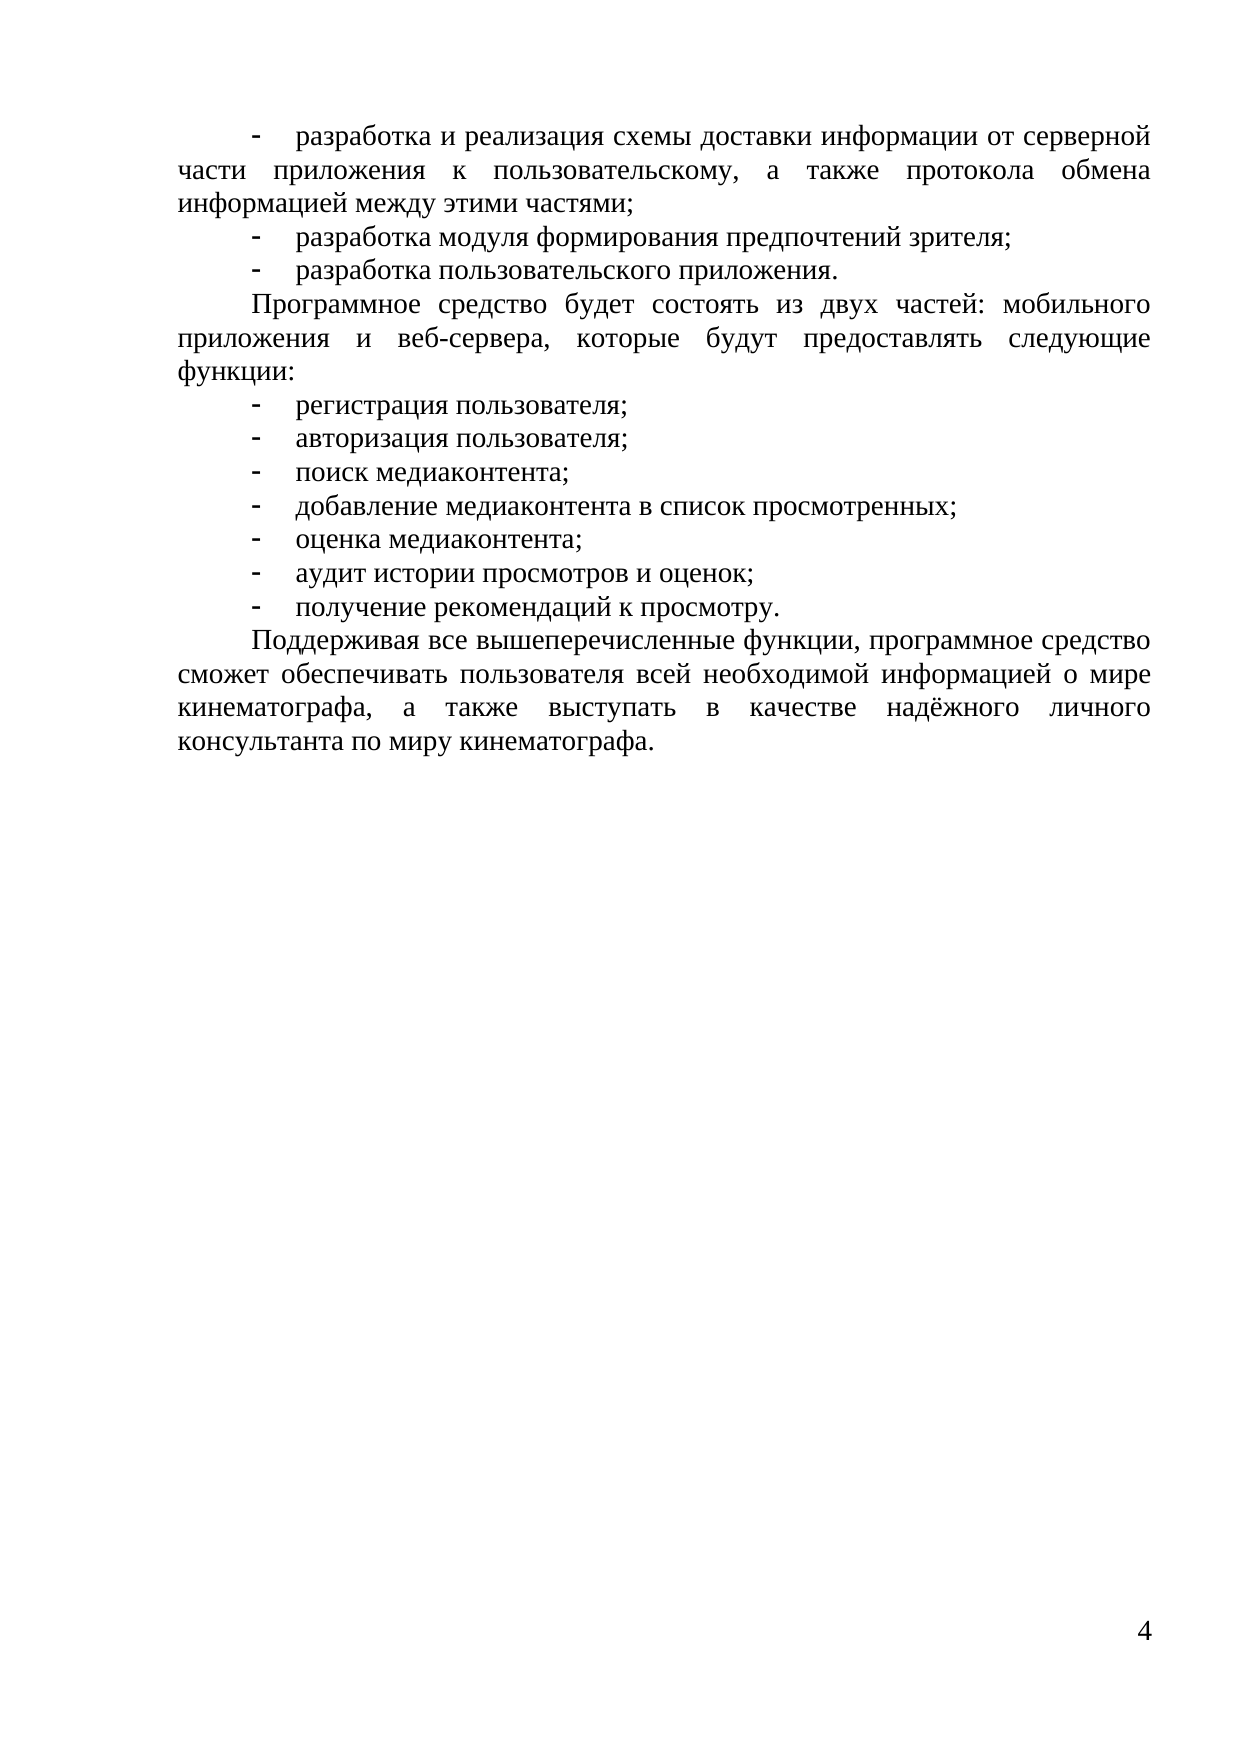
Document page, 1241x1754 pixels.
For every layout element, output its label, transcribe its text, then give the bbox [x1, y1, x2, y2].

text авторизация пользователя; [177, 420, 1152, 454]
text аудит истории просмотров и оценок; [177, 555, 1152, 589]
text разработка модуля формирования предпочтений зрителя; [177, 219, 1152, 252]
text получение рекомендаций к просмотру. [177, 589, 1152, 622]
text оценка медиаконтента; [177, 521, 1152, 555]
text разработка пользовательского приложения. [177, 252, 1152, 286]
text поиск медиаконтента; [177, 454, 1152, 488]
text регистрация пользователя; [177, 387, 1152, 420]
text Программное средство будет состоять из двух частей: мобильного приложения и веб-сервера, которые будут предоставлять следующие функции: [177, 286, 1152, 387]
text добавление медиаконтента в список просмотренных; [177, 488, 1152, 521]
text Поддерживая все вышеперечисленные функции, программное средство сможет обеспечивать пользователя всей необходимой информацией о мире кинематографа, а также выступать в качестве надёжного личного консультанта по миру кинематографа. [177, 622, 1152, 756]
text разработка и реализация схемы доставки информации от серверной части приложения к пользовательскому, а также протокола обмена информацией между этими частями; [177, 118, 1152, 219]
